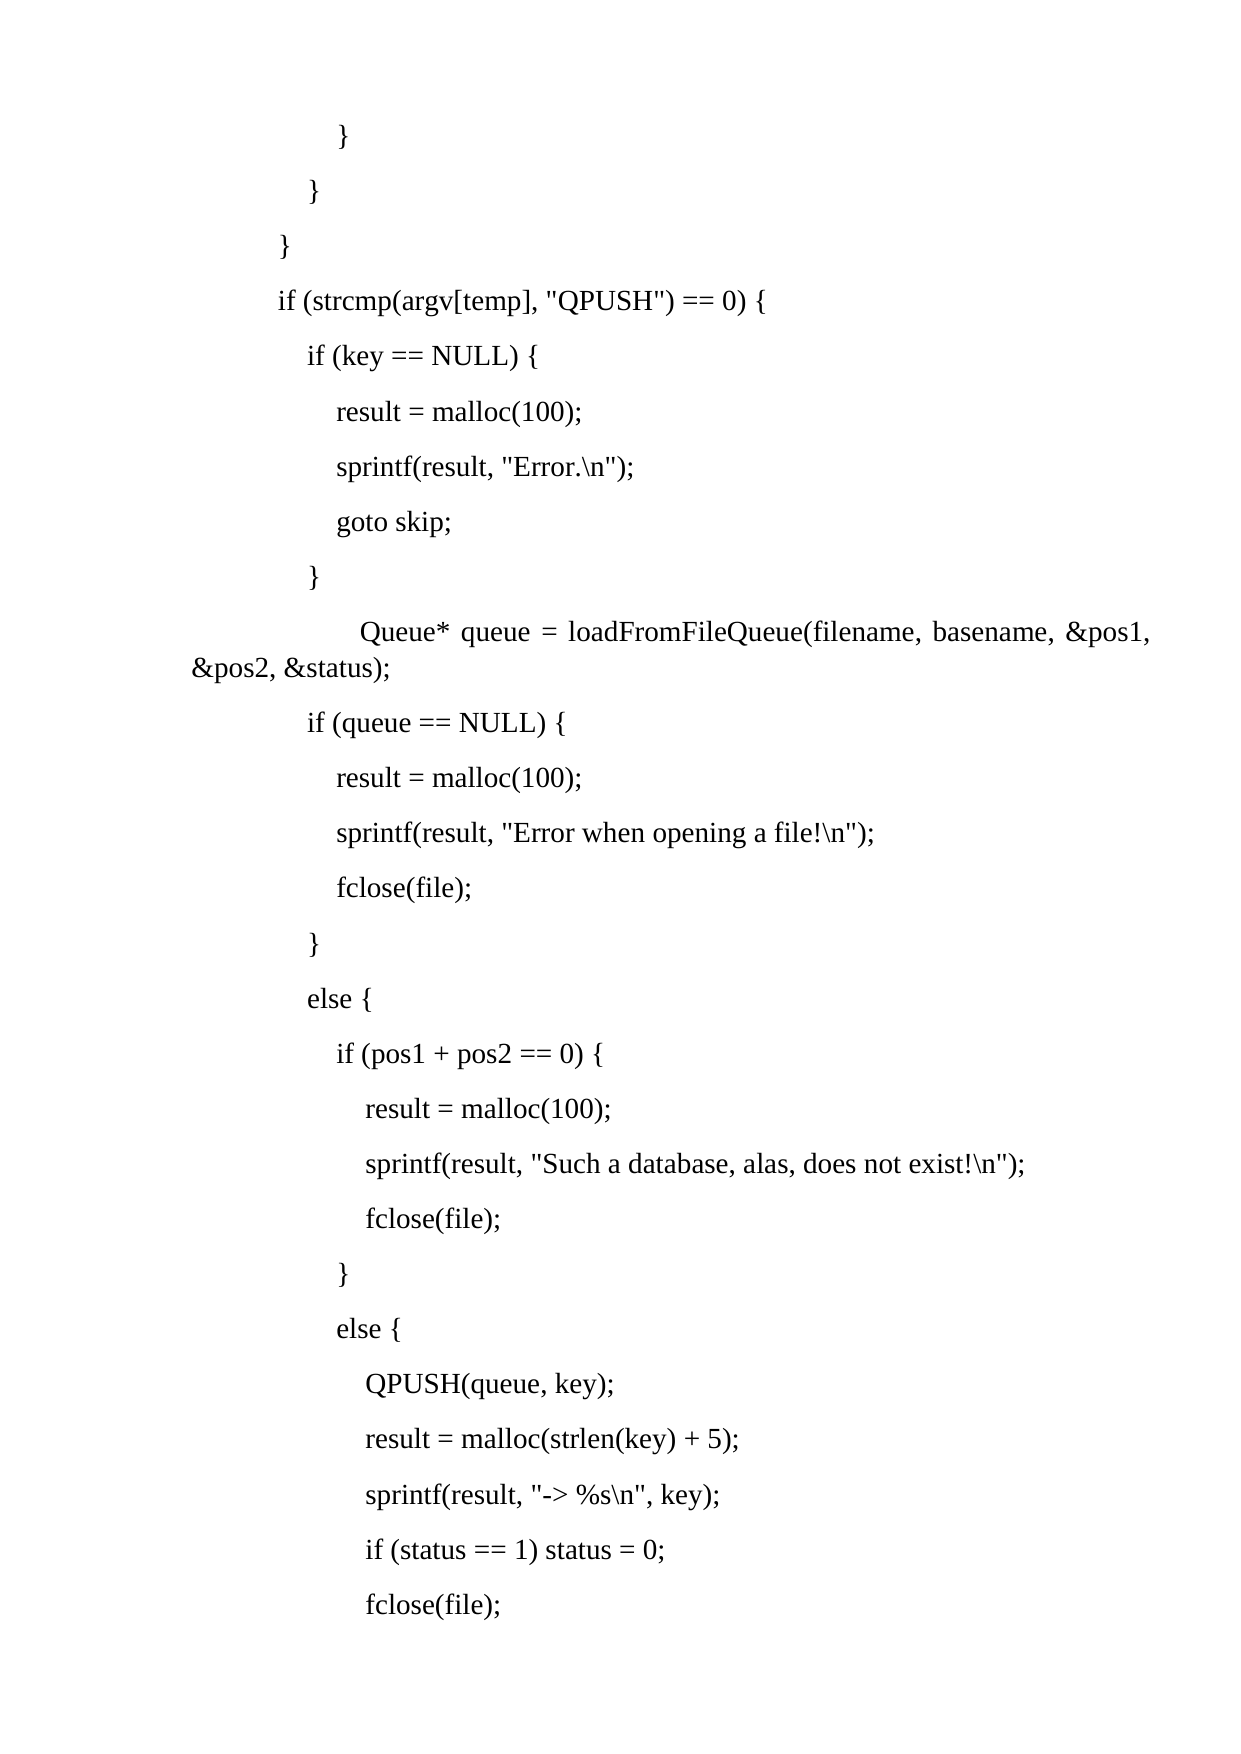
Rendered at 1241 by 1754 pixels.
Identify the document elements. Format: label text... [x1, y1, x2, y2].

text fclose(file); [190, 871, 1152, 904]
text else { [190, 1311, 1152, 1345]
text result = malloc(100); [190, 394, 1152, 427]
text QPUSH(queue, key); [190, 1367, 1152, 1400]
text goto skip; [190, 504, 1152, 537]
text sprintf(result, "Error.\n"); [190, 449, 1152, 482]
text } [190, 118, 1152, 152]
text } [190, 926, 1152, 959]
text else { [190, 981, 1152, 1014]
text } [190, 559, 1152, 592]
text sprintf(result, "-> %s\n", key); [190, 1477, 1152, 1510]
text } [190, 1256, 1152, 1290]
text fclose(file); [190, 1201, 1152, 1235]
text if (pos1 + pos2 == 0) { [190, 1036, 1152, 1069]
text if (status == 1) status = 0; [190, 1532, 1152, 1565]
text sprintf(result, "Error when opening a file!\n"); [190, 816, 1152, 849]
text result = malloc(100); [190, 760, 1152, 794]
text } [190, 173, 1152, 207]
text if (queue == NULL) { [190, 705, 1152, 739]
text if (strcmp(argv[temp], "QPUSH") == 0) { [190, 283, 1152, 317]
text result = malloc(strlen(key) + 5); [190, 1422, 1152, 1455]
text fclose(file); [190, 1587, 1152, 1621]
text result = malloc(100); [190, 1091, 1152, 1124]
text } [190, 228, 1152, 262]
text Queue* queue = loadFromFileQueue(filename, basename, &pos1, &pos2, &status); [190, 614, 1152, 684]
text if (key == NULL) { [190, 338, 1152, 372]
text sprintf(result, "Such a database, alas, does not exist!\n"); [190, 1146, 1152, 1180]
